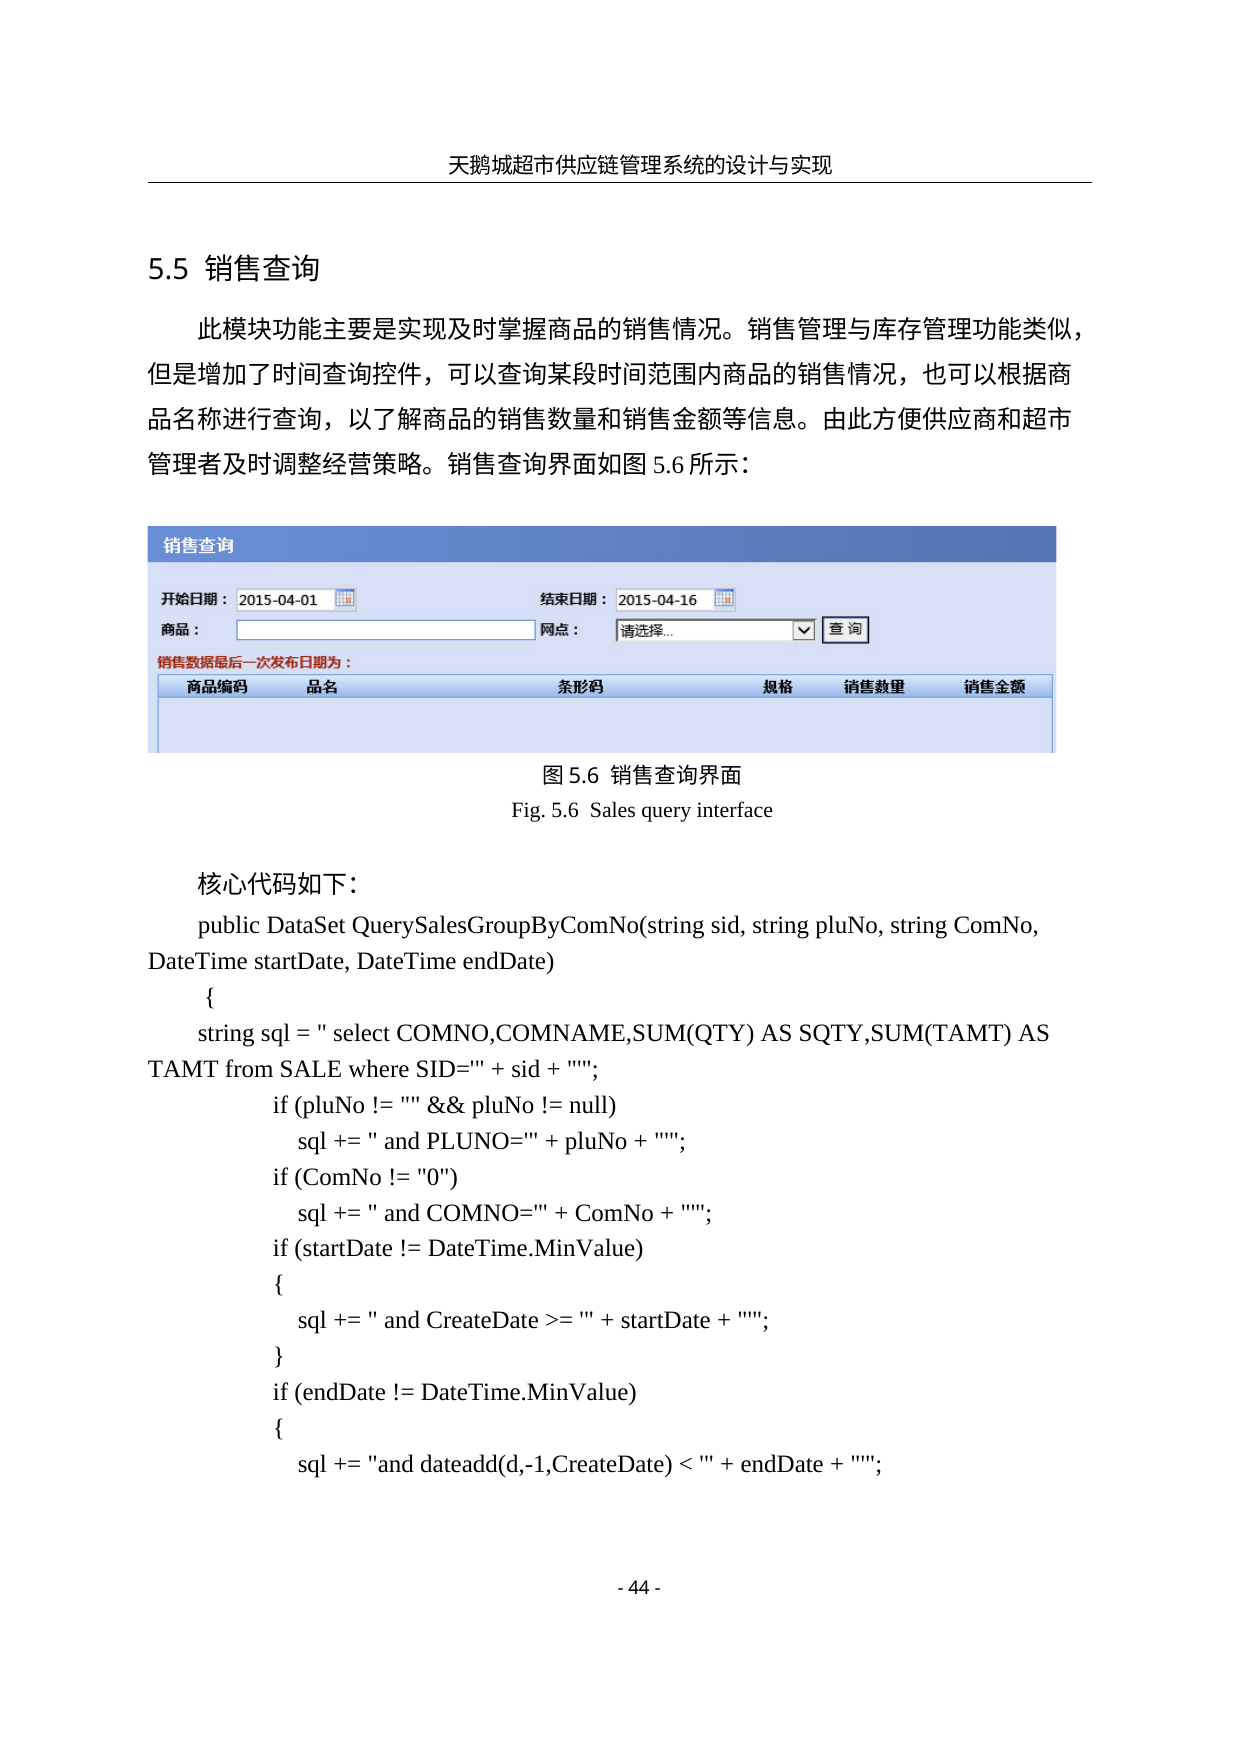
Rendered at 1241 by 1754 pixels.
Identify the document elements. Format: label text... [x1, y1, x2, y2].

text } [148, 1341, 1092, 1370]
text sql += "and dateadd(d,-1,CreateDate) < '" + endDate + "'"; [148, 1449, 1092, 1478]
text if (startDate != DateTime.MinValue) [148, 1233, 1092, 1262]
text sql += " and PLUNO='" + pluNo + "'"; [148, 1126, 1092, 1154]
text { [148, 1413, 1092, 1442]
picture [147, 526, 1057, 753]
text public DataSet QuerySalesGroupByComNo(string sid, string pluNo, string ComNo, DateTime startDate, DateTime endDate) [148, 910, 1092, 975]
text Fig. 5.6 Sales query interface [148, 797, 1092, 823]
text sql += " and COMNO='" + ComNo + "'"; [148, 1198, 1092, 1226]
text { [148, 1269, 1092, 1298]
subtitle 5.5 销售查询 [148, 246, 1092, 288]
text if (endDate != DateTime.MinValue) [148, 1377, 1092, 1406]
text if (ComNo != "0") [148, 1162, 1092, 1190]
text 此模块功能主要是实现及时掌握商品的销售情况。销售管理与库存管理功能类似，但是增加了时间查询控件，可以查询某段时间范围内商品的销售情况，也可以根据商品名称进行查询，以了解商品的销售数量和销售金额等信息。由此方便供应商和超市管理者及时调整经营策略。销售查询界面如图5.6所示： [148, 309, 1092, 481]
text string sql = " select COMNO,COMNAME,SUM(QTY) AS SQTY,SUM(TAMT) AS TAMT from SALE where SID='" + sid + "'"; [148, 1018, 1092, 1083]
text sql += " and CreateDate >= '" + startDate + "'"; [148, 1305, 1092, 1334]
text { [148, 982, 1092, 1011]
text 核心代码如下： [148, 865, 1092, 901]
text if (pluNo != "" && pluNo != null) [148, 1090, 1092, 1118]
text 图5.6 销售查询界面 [148, 760, 1092, 790]
